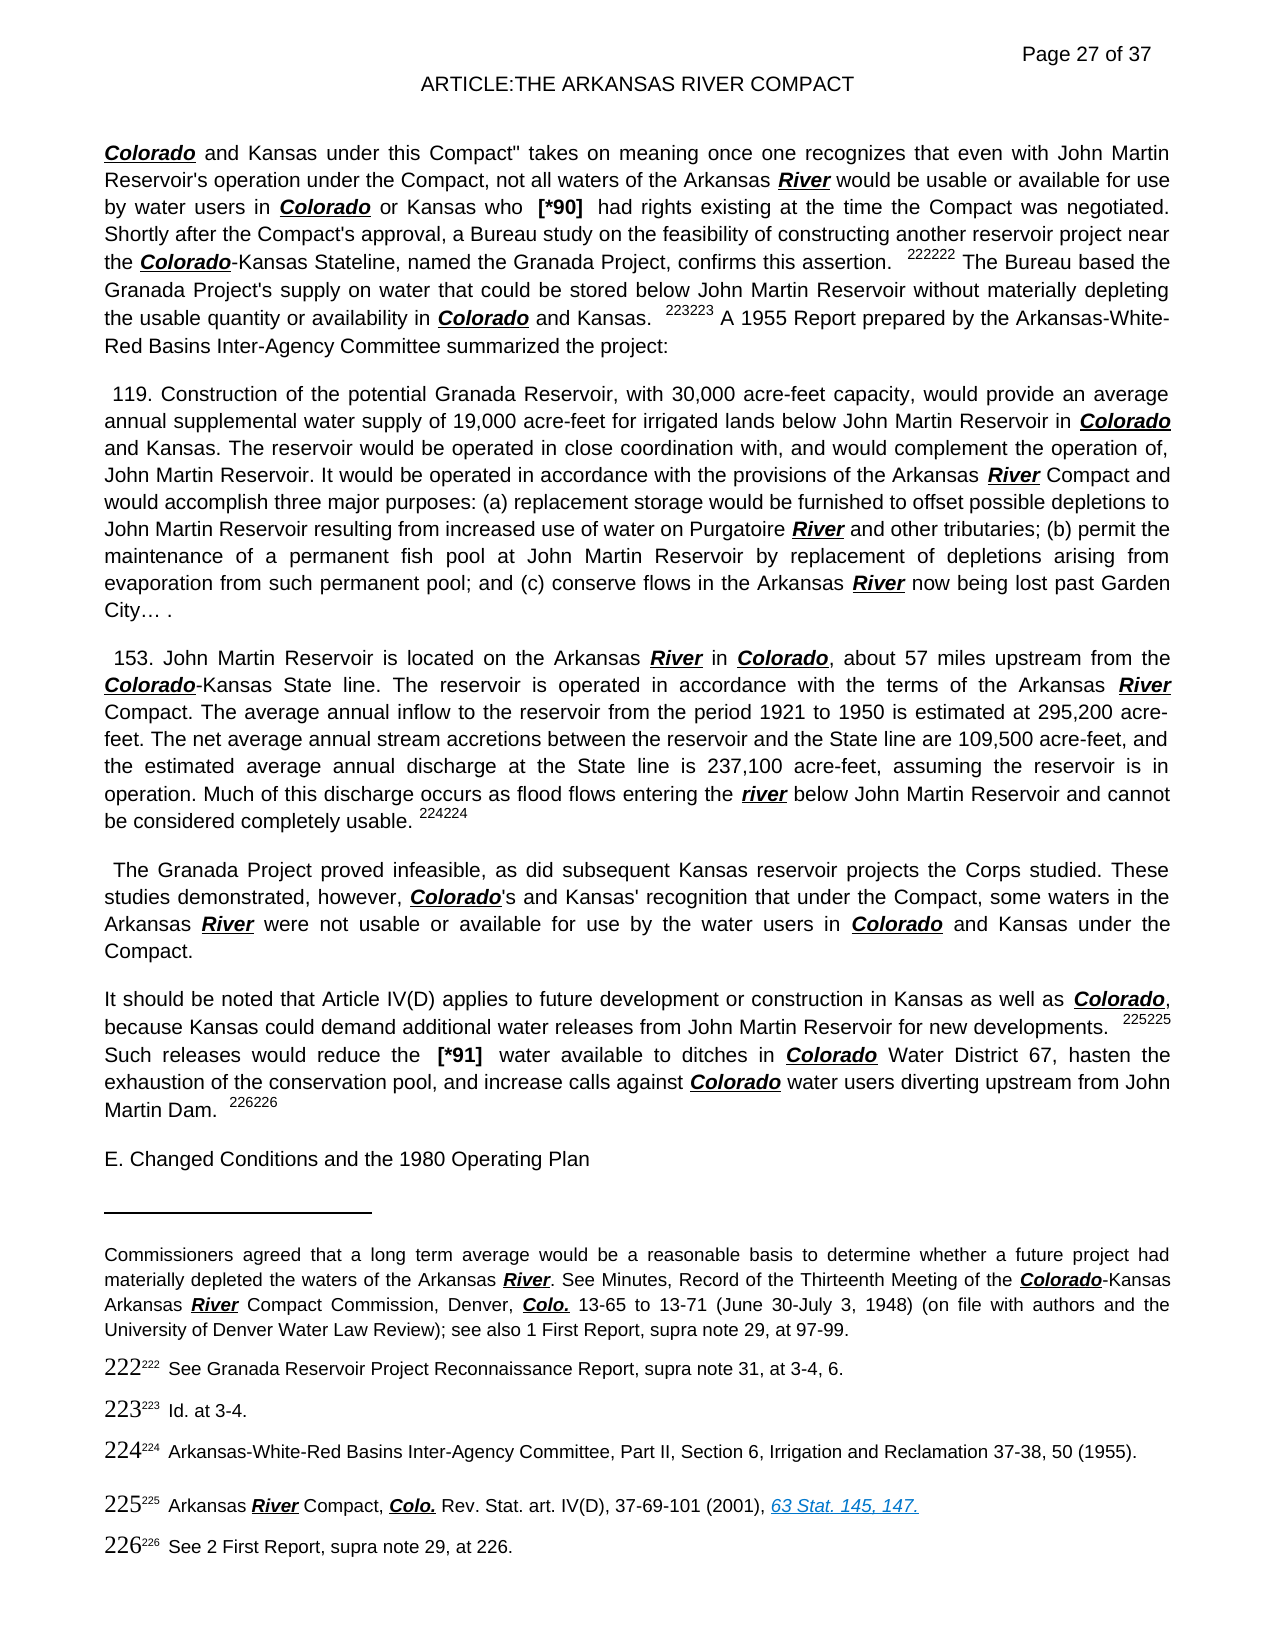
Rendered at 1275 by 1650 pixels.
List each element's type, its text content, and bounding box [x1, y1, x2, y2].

text It should be noted that Article IV(D) applies to future development or construction in Kansas as well as Colorado, because Kansas could demand additional water releases from John Martin Reservoir for new developments. 225 Such releases would reduce the [*91] water available to ditches in Colorado Water District 67, hasten the exhaustion of the conservation pool, and increase calls against Colorado water users diverting upstream from John Martin Dam. 226 [104, 984, 1171, 1123]
text The Granada Project proved infeasible, as did subsequent Kansas reservoir projects the Corps studied. These studies demonstrated, however, Colorado's and Kansas' recognition that under the Compact, some waters in the Arkansas River were not usable or available for use by the water users in Colorado and Kansas under the Compact. [104, 855, 1171, 963]
text E. Changed Conditions and the 1980 Operating Plan [104, 1144, 1171, 1171]
text 153. John Martin Reservoir is located on the Arkansas River in Colorado, about 57 miles upstream from the Colorado-Kansas State line. The reservoir is operated in accordance with the terms of the Arkansas River Compact. The average annual inflow to the reservoir from the period 1921 to 1950 is estimated at 295,200 acre-feet. The net average annual stream accretions between the reservoir and the State line are 109,500 acre-feet, and the estimated average annual discharge at the State line is 237,100 acre-feet, assuming the reservoir is in operation. Much of this discharge occurs as flood flows entering the river below John Martin Reservoir and cannot be considered completely usable. 224 [104, 643, 1171, 834]
text Although the term "materially depleted" was not defined, the Colorado v. Kansas opinion certainly gave meaning to the word "depleted." 220 During the Compact negotiations the Commissioners added the term "materially" to avoid "an extreme interpretation." 221 The phrase "in usable quantity or availability for use to the water users in Colorado and Kansas under this Compact" takes on meaning once one recognizes that even with John Martin Reservoir's operation under the Compact, not all waters of the Arkansas River would be usable or available for use by water users in Colorado or Kansas who [*90] had rights existing at the time the Compact was negotiated. Shortly after the Compact's approval, a Bureau study on the feasibility of constructing another reservoir project near the Colorado-Kansas Stateline, named the Granada Project, confirms this assertion. 222 The Bureau based the Granada Project's supply on water that could be stored below John Martin Reservoir without materially depleting the usable quantity or availability in Colorado and Kansas. 223 A 1955 Report prepared by the Arkansas-White-Red Basins Inter-Agency Committee summarized the project: [104, 137, 1171, 357]
text 119. Construction of the potential Granada Reservoir, with 30,000 acre-feet capacity, would provide an average annual supplemental water supply of 19,000 acre-feet for irrigated lands below John Martin Reservoir in Colorado and Kansas. The reservoir would be operated in close coordination with, and would complement the operation of, John Martin Reservoir. It would be operated in accordance with the provisions of the Arkansas River Compact and would accomplish three major purposes: (a) replacement storage would be furnished to offset possible depletions to John Martin Reservoir resulting from increased use of water on Purgatoire River and other tributaries; (b) permit the maintenance of a permanent fish pool at John Martin Reservoir by replacement of depletions arising from evaporation from such permanent pool; and (c) conserve flows in the Arkansas River now being lost past Garden City… . [104, 378, 1171, 622]
